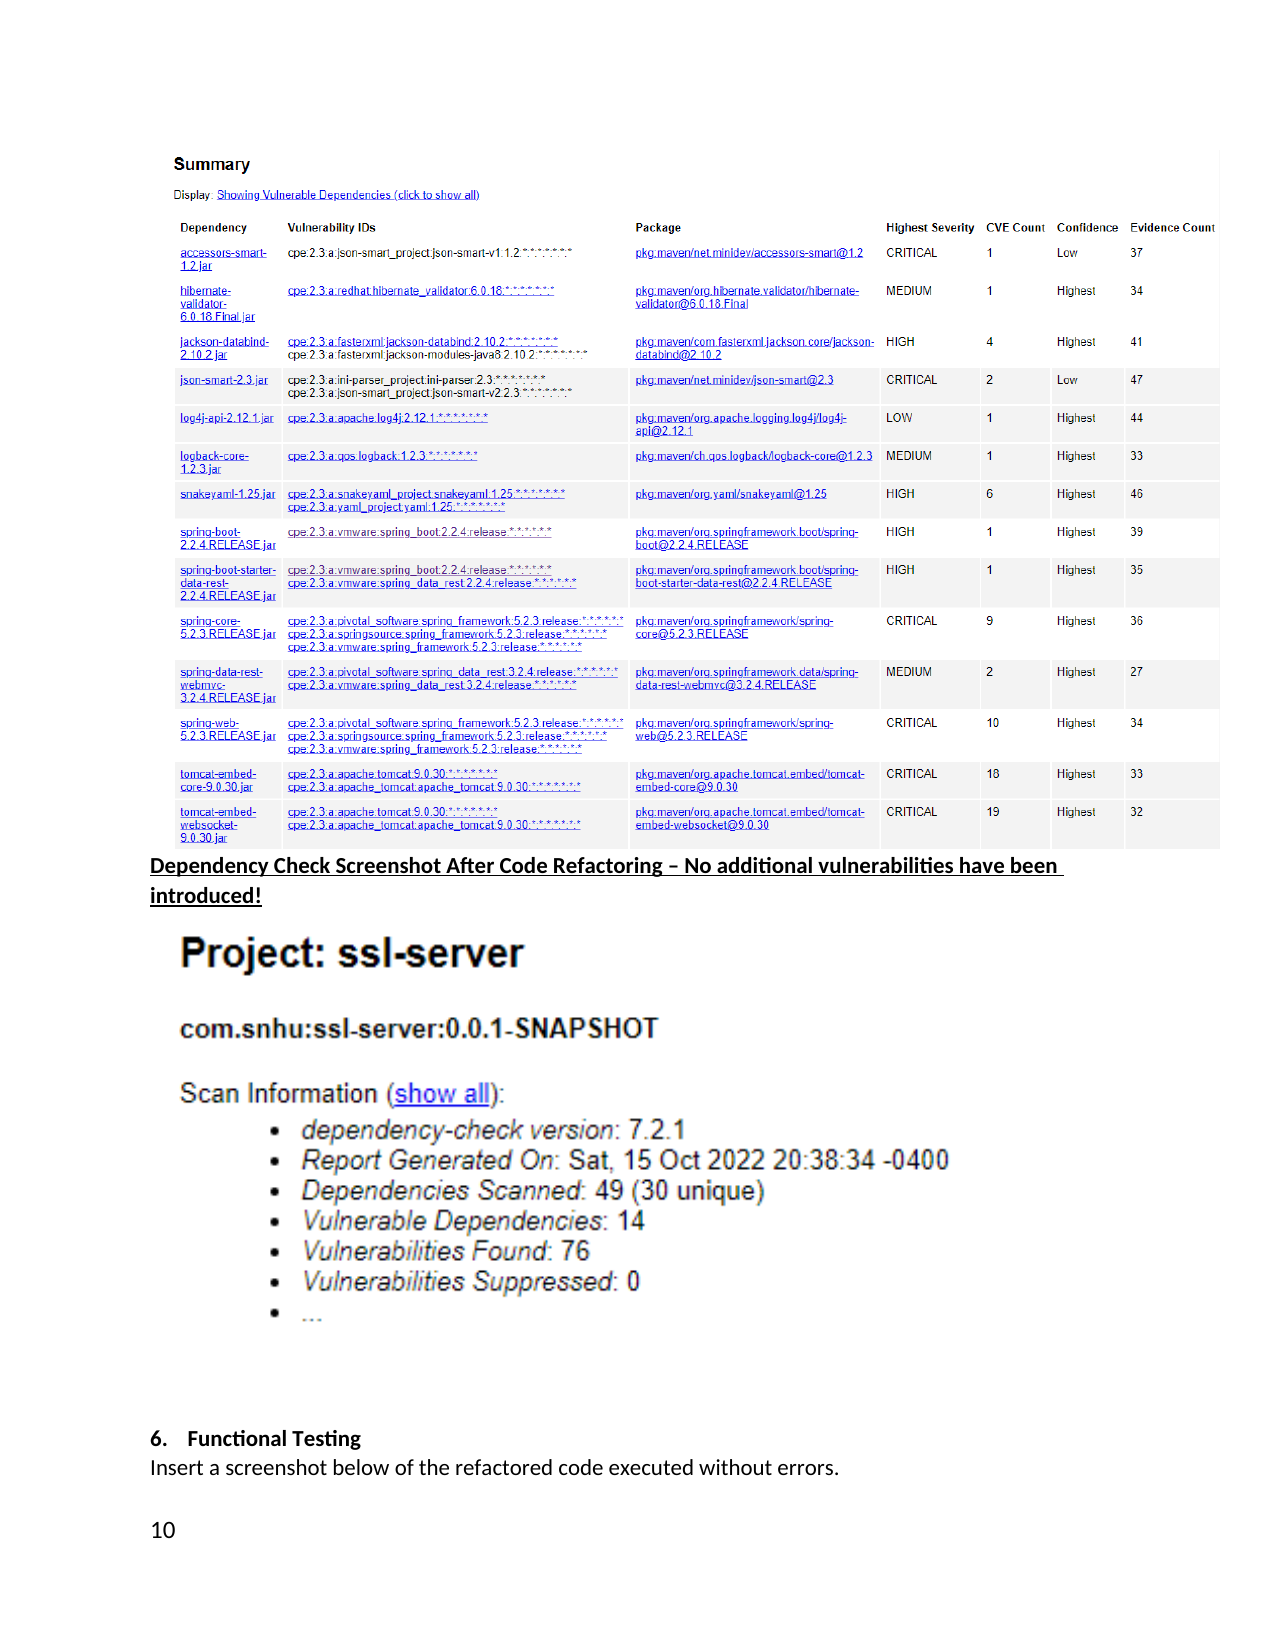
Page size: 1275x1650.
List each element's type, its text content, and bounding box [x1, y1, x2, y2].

text Insert a screenshot below of the refactored code executed without errors. [150, 1453, 1125, 1481]
text Dependency Check Screenshot After Code Refactoring – No additional vulnerabilities have been introduced! [150, 851, 1125, 909]
subtitle Functional Testing [150, 1424, 1125, 1453]
